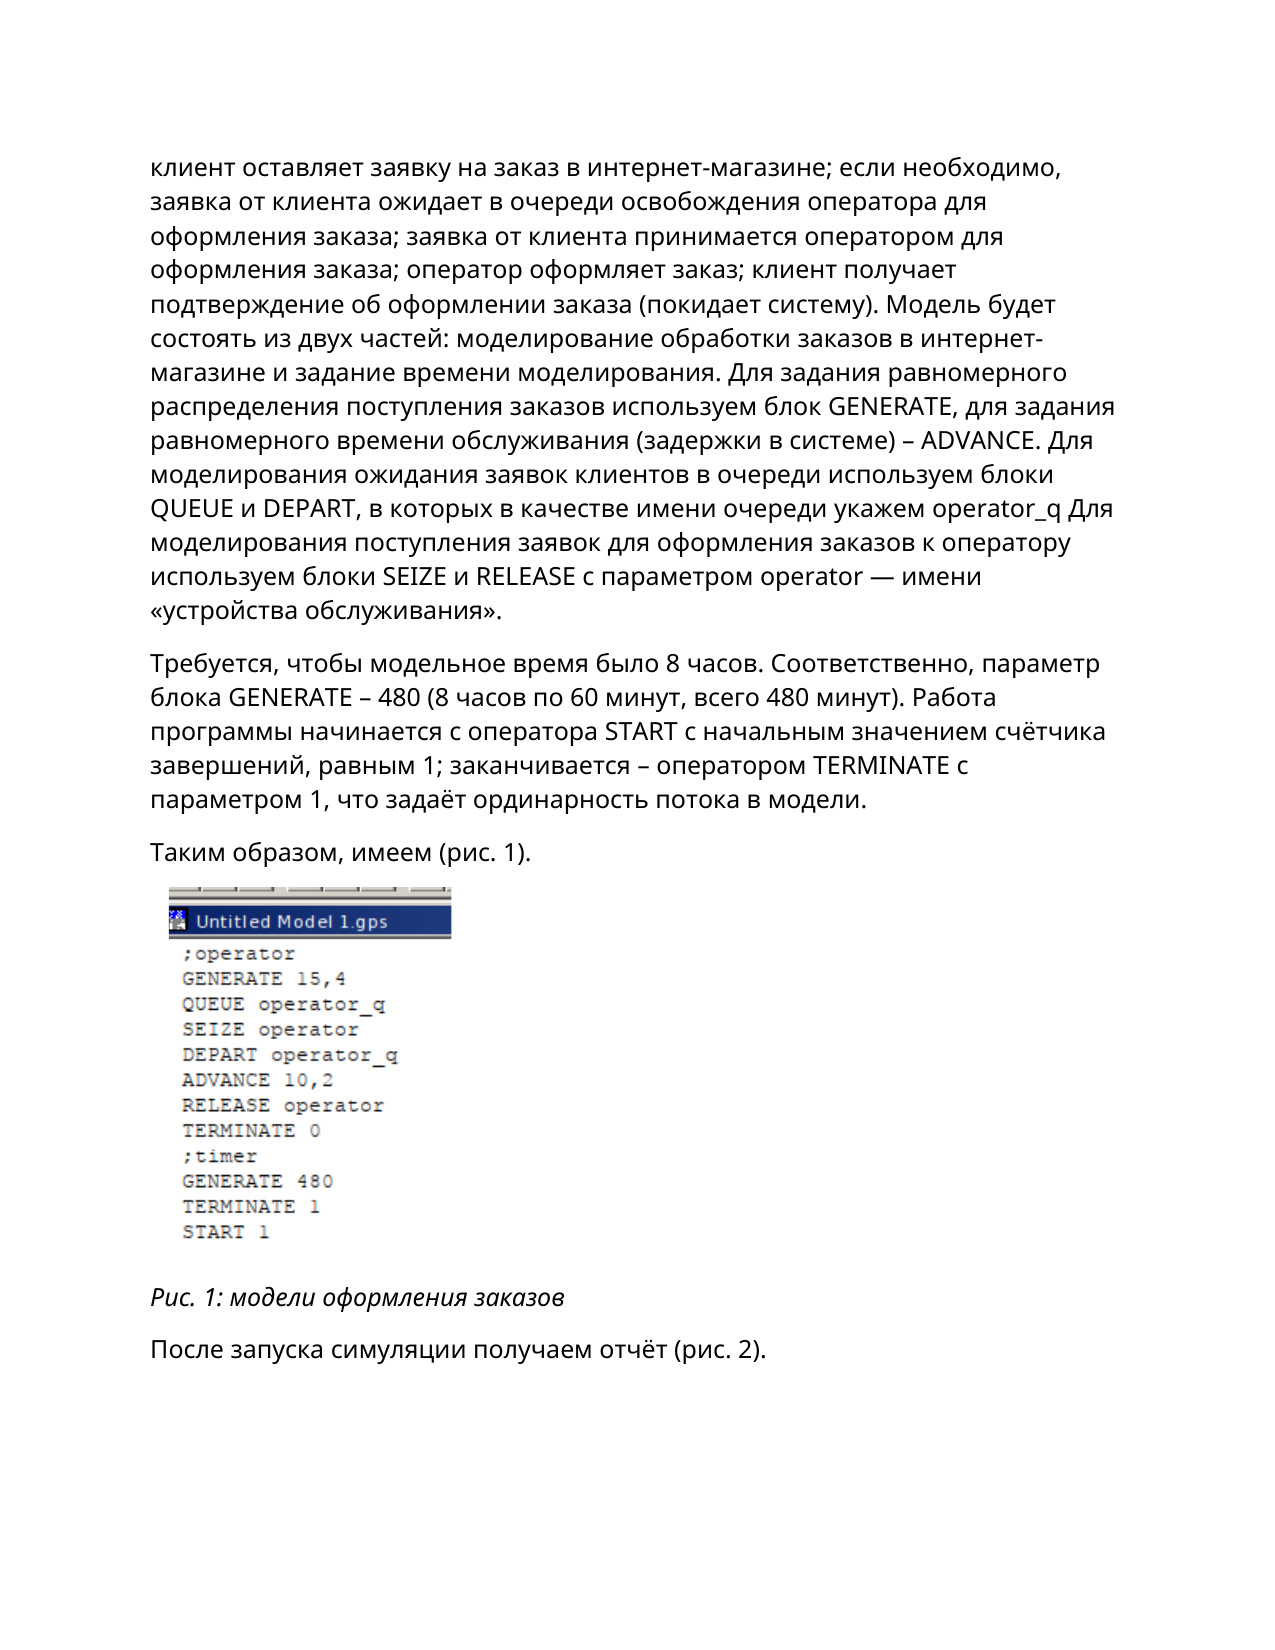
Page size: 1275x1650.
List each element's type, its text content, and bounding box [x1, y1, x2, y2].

text клиент оставляет заявку на заказ в интернет-магазине; если необходимо, заявка от клиента ожидает в очереди освобождения оператора для оформления заказа; заявка от клиента принимается оператором для оформления заказа; оператор оформляет заказ; клиент получает подтверждение об оформлении заказа (покидает систему). Модель будет состоять из двух частей: моделирование обработки заказов в интернет-магазине и задание времени моделирования. Для задания равномерного распределения поступления заказов используем блок GENERATE, для задания равномерного времени обслуживания (задержки в системе) – ADVANCE. Для моделирования ожидания заявок клиентов в очереди используем блоки QUEUE и DEPART, в которых в качестве имени очереди укажем operator_q Для моделирования поступления заявок для оформления заказов к оператору используем блоки SEIZE и RELEASE с параметром operator — имени «устройства обслуживания». [150, 150, 1125, 627]
text Таким образом, имеем (рис. 1). [150, 835, 1125, 869]
text После запуска симуляции получаем отчёт (рис. 2). [150, 1332, 1125, 1366]
text Требуется, чтобы модельное время было 8 часов. Соответственно, параметр блока GENERATE – 480 (8 часов по 60 минут, всего 480 минут). Работа программы начинается с оператора START с начальным значением счётчика завершений, равным 1; заканчивается – оператором TERMINATE с параметром 1, что задаёт ординарность потока в модели. [150, 646, 1125, 816]
text Рис. 1: модели оформления заказов [150, 1279, 1125, 1313]
